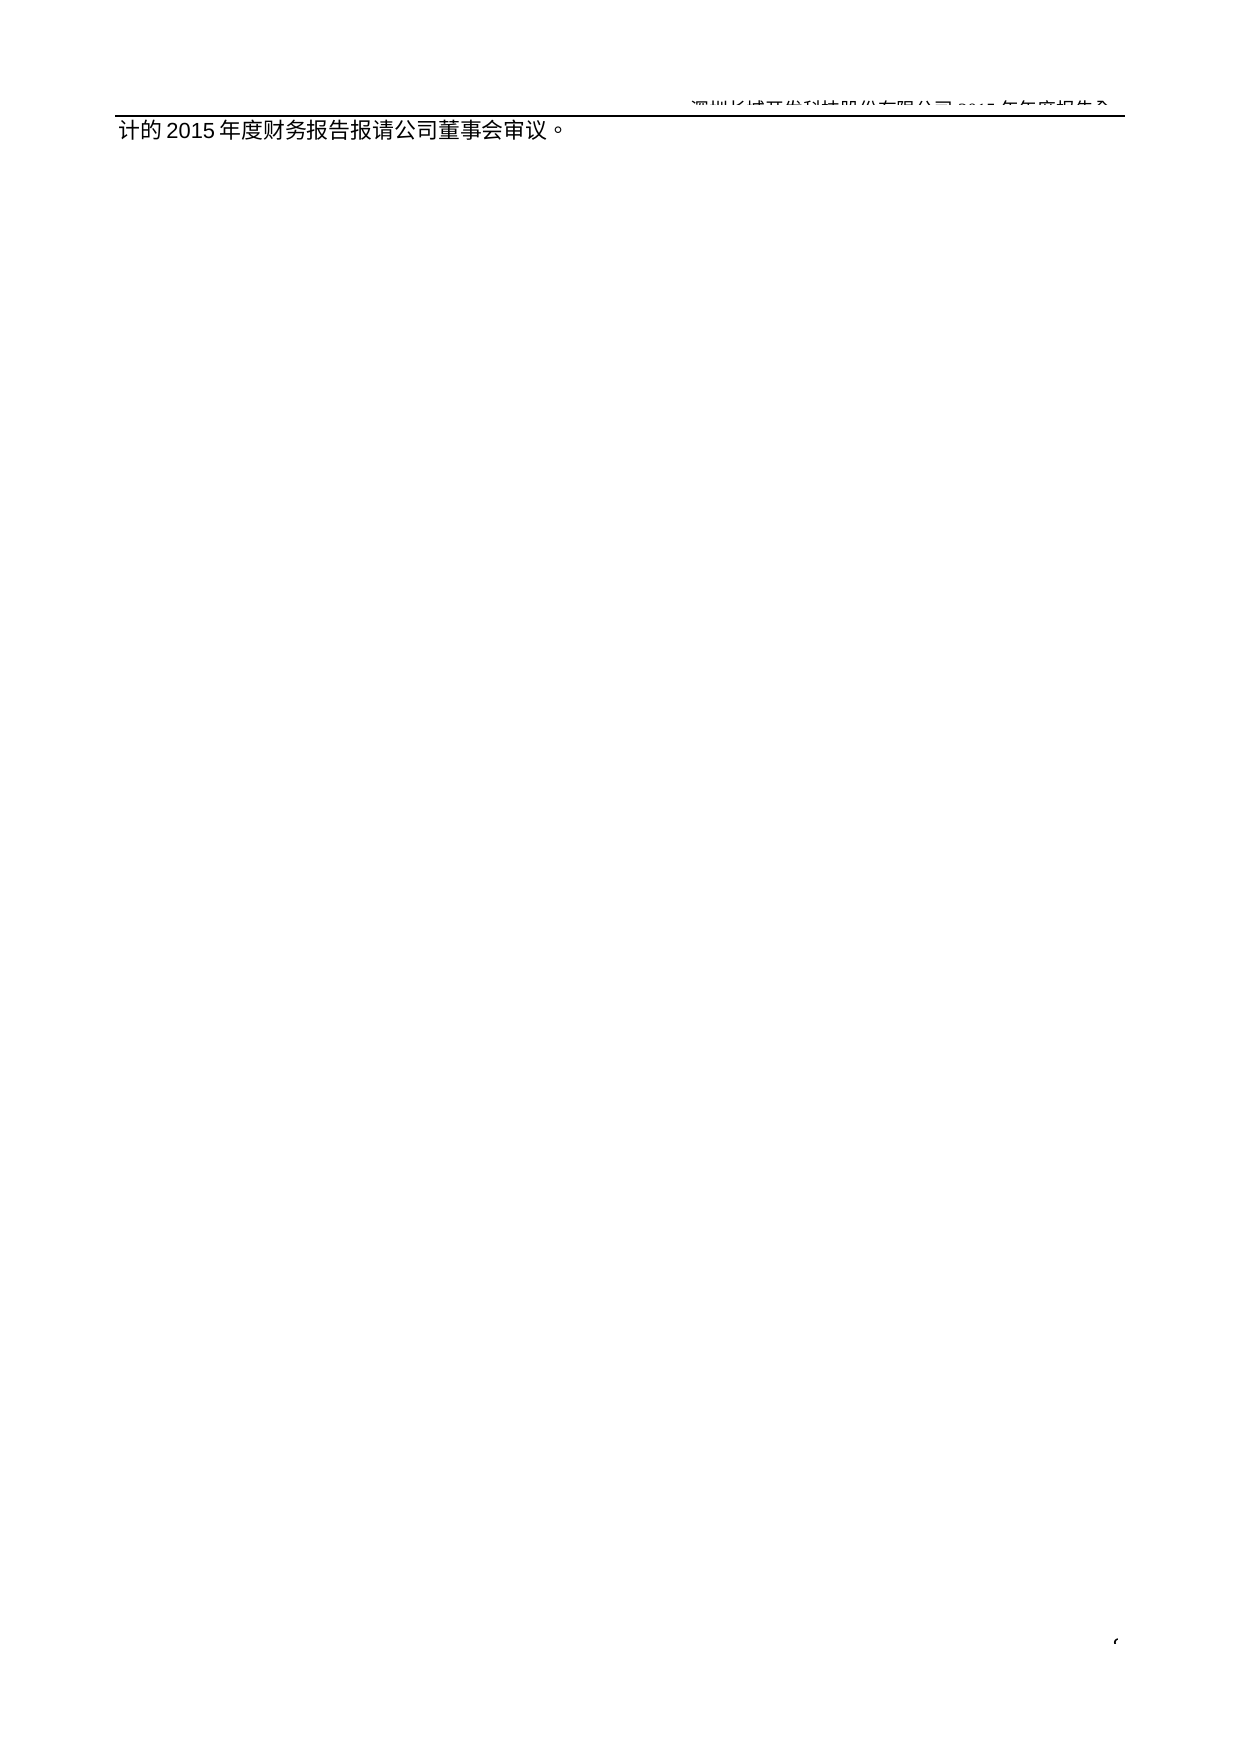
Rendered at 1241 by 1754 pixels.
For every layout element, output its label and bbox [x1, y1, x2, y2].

text [118, 114, 1123, 144]
